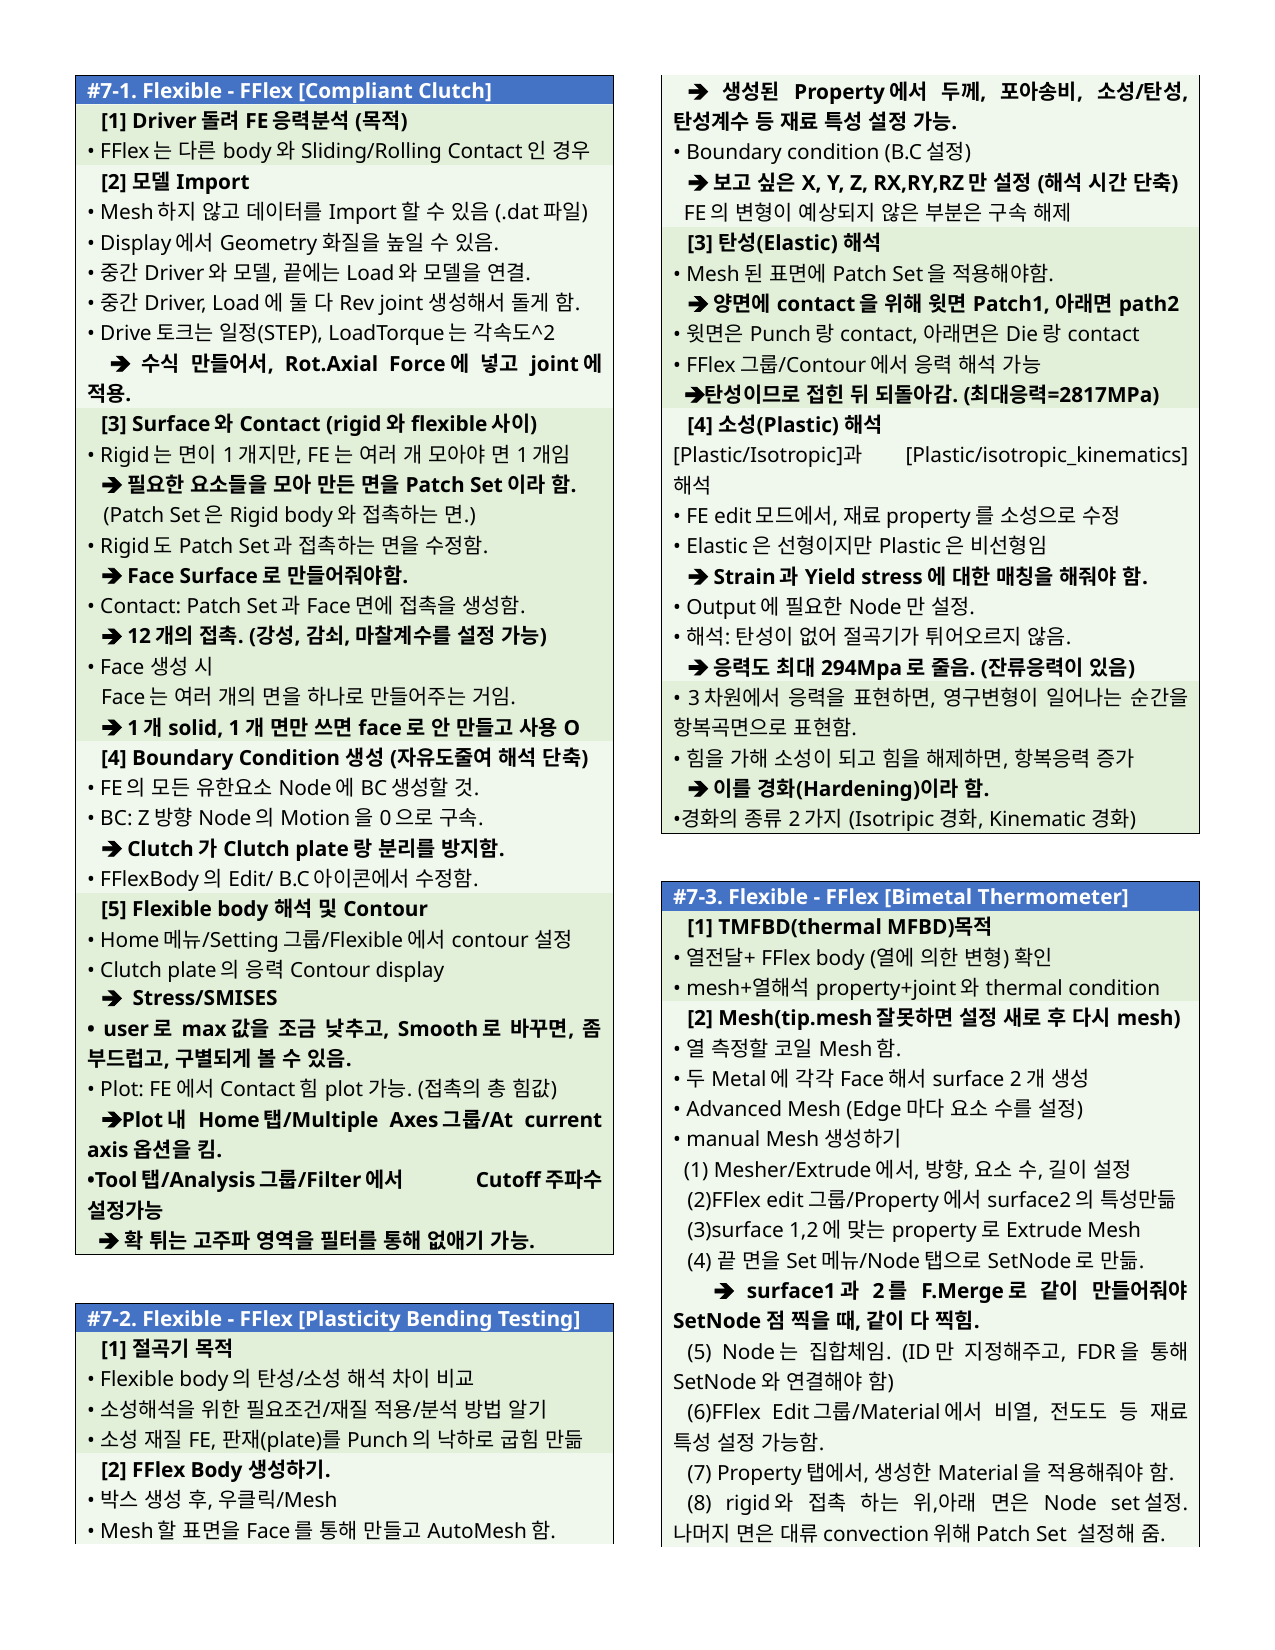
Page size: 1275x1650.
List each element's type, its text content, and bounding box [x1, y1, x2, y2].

table_header #7-3. Flexible - FFlex [Bimetal Thermometer] [662, 882, 1199, 911]
table_cell • 3차원에서 응력을 표현하면, 영구변형이 일어나는 순간을 항복곡면으로 표현함. • 힘을 가해 소성이 되고 힘을 해제하면, 항복응력 증가 이를 경화(Hardening)이라 함. •경화의 종류 2가지 (Isotripic 경화, Kinematic 경화) [662, 681, 1199, 833]
table_header #7-1. Flexible - FFlex [Compliant Clutch] [76, 76, 613, 104]
table_cell [5] Flexible body 해석 및 Contour • Home메뉴/Setting그룹/Flexible에서 contour 설정 • Clutch plate의 응력 Contour display Stress/SMISES • user로 max값을 조금 낮추고, Smooth로 바꾸면, 좀 부드럽고, 구별되게 볼 수 있음. • Plot: FE에서 Contact힘 plot 가능. (접촉의 총 힘값) Plot내 Home탭/Multiple Axes그룹/At current axis 옵션을 킴. •Tool탭/Analysis그룹/Filter에서 Cutoff주파수 설정가능 확 튀는 고주파 영역을 필터를 통해 없애기 가능. [76, 893, 613, 1254]
table_header #7-2. Flexible - FFlex [Plasticity Bending Testing] [76, 1304, 613, 1332]
table_cell [4] Boundary Condition 생성 (자유도줄여 해석 단축) • FE의 모든 유한요소 Node에 BC생성할 것. • BC: Z방향 Node의 Motion을 0으로 구속. Clutch가 Clutch plate랑 분리를 방지함. • FFlexBody의 Edit/ B.C아이콘에서 수정함. [76, 741, 613, 893]
table_cell [1] 절곡기 목적 • Flexible body의 탄성/소성 해석 차이 비교 • 소성해석을 위한 필요조건/재질 적용/분석 방법 알기 • 소성 재질 FE, 판재(plate)를 Punch의 낙하로 굽힘 만듦 [76, 1332, 613, 1453]
table_cell [3] 탄성(Elastic) 해석 • Mesh된 표면에 Patch Set을 적용해야함. 양면에 contact을 위해 윗면 Patch1, 아래면 path2 • 윗면은 Punch랑 contact, 아래면은 Die랑 contact • FFlex그룹/Contour에서 응력 해석 가능 탄성이므로 접힌 뒤 되돌아감. (최대응력=2817MPa) [662, 227, 1199, 408]
table_cell [1] Driver돌려 FE응력분석 (목적) • FFlex는 다른 body와 Sliding/Rolling Contact인 경우 [76, 105, 613, 165]
table_cell [2] 모델 Import • Mesh하지 않고 데이터를 Import할 수 있음 (.dat파일) • Display에서 Geometry 화질을 높일 수 있음. • 중간 Driver와 모델, 끝에는 Load와 모델을 연결. • 중간 Driver, Load에 둘 다 Rev joint 생성해서 돌게 함. • Drive토크는 일정(STEP), LoadTorque는 각속도^2 수식 만들어서, Rot.Axial Force에 넣고 joint에 적용. [76, 165, 613, 408]
table_cell [2] FFlex Body 생성하기. • 박스 생성 후, 우클릭/Mesh • Mesh할 표면을 Face를 통해 만들고 AutoMesh함. 생성된 Property에서 두께, 포아송비, 소성/탄성, 탄성계수 등 재료 특성 설정 가능. • Boundary condition (B.C설정) 보고 싶은 X, Y, Z, RX,RY,RZ만 설정 (해석 시간 단축) FE의 변형이 예상되지 않은 부분은 구속 해제 [662, 75, 1199, 227]
table_cell [4] 소성(Plastic) 해석 [Plastic/Isotropic]과 [Plastic/isotropic_kinematics] 해석 • FE edit모드에서, 재료property를 소성으로 수정 • Elastic은 선형이지만 Plastic은 비선형임 Strain과 Yield stress에 대한 매칭을 해줘야 함. • Output에 필요한 Node만 설정. • 해석: 탄성이 없어 절곡기가 튀어오르지 않음. 응력도 최대 294Mpa로 줄음. (잔류응력이 있음) [662, 409, 1199, 681]
table_cell [3] Surface와 Contact (rigid와 flexible사이) • Rigid는 면이 1개지만, FE는 여러 개 모아야 면 1개임 필요한 요소들을 모아 만든 면을 Patch Set이라 함. (Patch Set은 Rigid body와 접촉하는 면.) • Rigid도 Patch Set과 접촉하는 면을 수정함. Face Surface로 만들어줘야함. • Contact: Patch Set과 Face면에 접촉을 생성함. 12개의 접촉. (강성, 감쇠, 마찰계수를 설정 가능) • Face 생성 시 Face는 여러 개의 면을 하나로 만들어주는 거임. 1개 solid, 1개 면만 쓰면 face로 안 만들고 사용 O [76, 408, 613, 741]
table_cell [2] Mesh(tip.mesh잘못하면 설정 새로 후 다시 mesh) • 열 측정할 코일 Mesh함. • 두 Metal에 각각 Face해서 surface 2개 생성 • Advanced Mesh (Edge마다 요소 수를 설정) • manual Mesh 생성하기 (1) Mesher/Extrude에서, 방향, 요소 수, 길이 설정 (2)FFlex edit그룹/Property에서 surface2의 특성만듦 (3)surface 1,2에 맞는 property로 Extrude Mesh (4) 끝 면을 Set메뉴/Node탭으로 SetNode로 만듦. surface1과 2를 F.Merge로 같이 만들어줘야 SetNode 점 찍을 때, 같이 다 찍힘. (5) Node는 집합체임. (ID만 지정해주고, FDR을 통해 SetNode와 연결해야 함) (6)FFlex Edit그룹/Material에서 비열, 전도도 등 재료 특성 설정 가능함. (7) Property탭에서, 생성한 Material을 적용해줘야 함. (8) rigid와 접촉 하는 위,아래 면은 Node set설정. 나머지 면은 대류convection위해Patch Set 설정해 줌. [662, 1001, 1199, 1547]
table_cell [2] FFlex Body 생성하기. • 박스 생성 후, 우클릭/Mesh • Mesh할 표면을 Face를 통해 만들고 AutoMesh함. 생성된 Property에서 두께, 포아송비, 소성/탄성, 탄성계수 등 재료 특성 설정 가능. • Boundary condition (B.C설정) 보고 싶은 X, Y, Z, RX,RY,RZ만 설정 (해석 시간 단축) FE의 변형이 예상되지 않은 부분은 구속 해제 [76, 1454, 613, 1544]
table_cell [1] TMFBD(thermal MFBD)목적 • 열전달+ FFlex body (열에 의한 변형) 확인 • mesh+열해석 property+joint와 thermal condition [662, 911, 1199, 1001]
